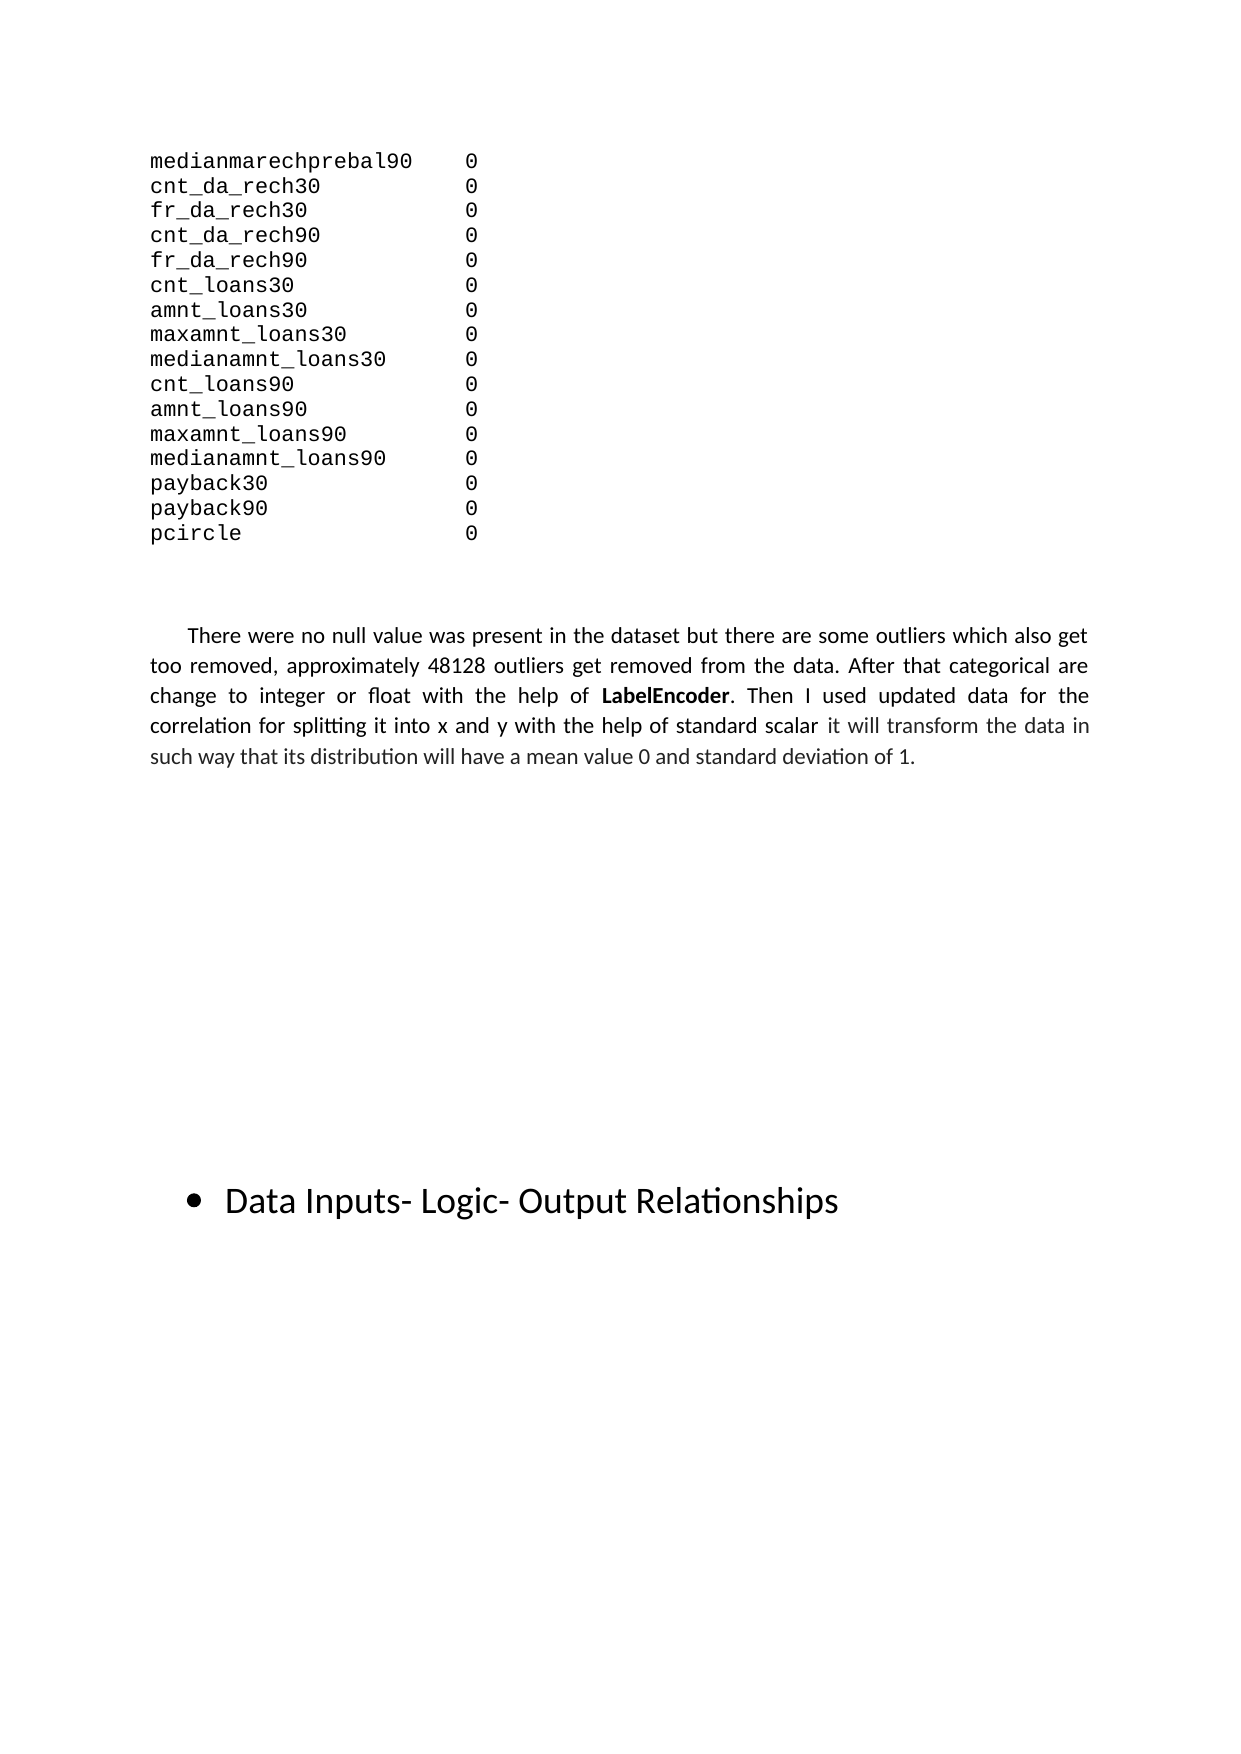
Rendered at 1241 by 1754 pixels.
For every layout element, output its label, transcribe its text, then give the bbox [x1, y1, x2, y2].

text medianamnt_loans30 0 [150, 348, 1090, 373]
text medianamnt_loans90 0 [150, 447, 1090, 472]
text cnt_loans90 0 [150, 373, 1090, 398]
text There were no null value was present in the dataset but there are some outliers which also get too removed, approximately 48128 outliers get removed from the data. After that categorical are change to integer or float with the help of LabelEncoder. Then I used updated data for the correlation for splitting it into x and y with the help of standard scalar it will transform the data in such way that its distribution will have a mean value 0 and standard deviation of 1. [150, 621, 1090, 770]
text payback30 0 [150, 472, 1090, 497]
text cnt_da_rech90 0 [150, 224, 1090, 249]
text pcircle 0 [150, 522, 1090, 547]
text amnt_loans90 0 [150, 398, 1090, 423]
text maxamnt_loans90 0 [150, 423, 1090, 447]
text cnt_loans30 0 [150, 274, 1090, 299]
text fr_da_rech30 0 [150, 199, 1090, 224]
text maxamnt_loans30 0 [150, 323, 1090, 348]
text medianmarechprebal90 0 [150, 150, 1090, 175]
text amnt_loans30 0 [150, 299, 1090, 323]
text fr_da_rech90 0 [150, 249, 1090, 274]
list Data Inputs- Logic- Output Relationships [187, 1177, 1090, 1223]
text cnt_da_rech30 0 [150, 175, 1090, 199]
text payback90 0 [150, 497, 1090, 522]
